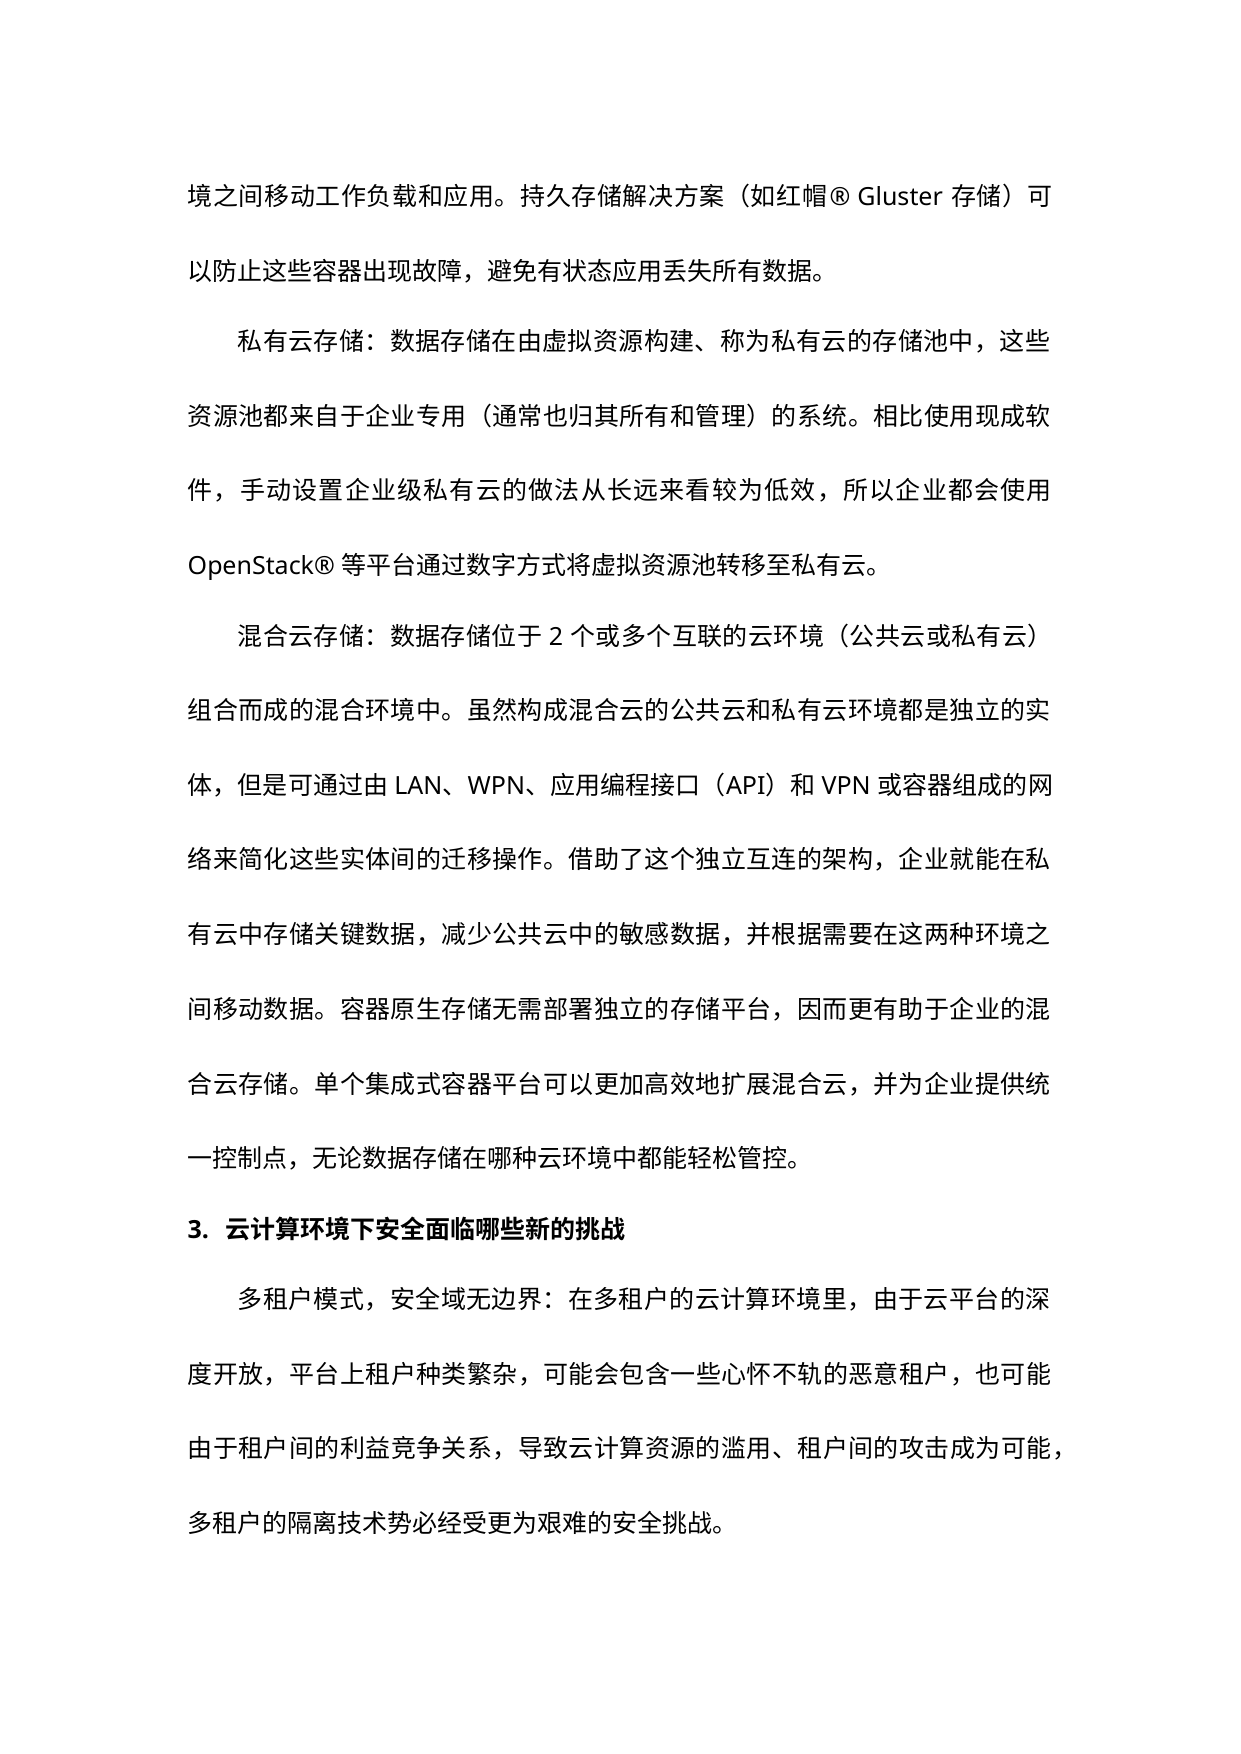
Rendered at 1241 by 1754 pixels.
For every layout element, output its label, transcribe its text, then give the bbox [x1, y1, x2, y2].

list 云计算环境下安全面临哪些新的挑战 [187, 1195, 1053, 1260]
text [187, 162, 1053, 302]
text 混合云存储：数据存储位于 2 个或多个互联的云环境（公共云或私有云）组合而成的混合环境中。虽然构成混合云的公共云和私有云环境都是独立的实体，但是可通过由 LAN、WPN、应用编程接口（API）和 VPN 或容器组成的网络来简化这些实体间的迁移操作。借助了这个独立互连的架构，企业就能在私有云中存储关键数据，减少公共云中的敏感数据，并根据需要在这两种环境之间移动数据。容器原生存储无需部署独立的存储平台，因而更有助于企业的混合云存储。单个集成式容器平台可以更加高效地扩展混合云，并为企业提供统一控制点，无论数据存储在哪种云环境中都能轻松管控。 [187, 602, 1053, 1189]
text 多租户模式，安全域无边界：在多租户的云计算环境里，由于云平台的深度开放，平台上租户种类繁杂，可能会包含一些心怀不轨的恶意租户，也可能由于租户间的利益竞争关系，导致云计算资源的滥用、租户间的攻击成为可能，多租户的隔离技术势必经受更为艰难的安全挑战。 [187, 1265, 1053, 1554]
text 私有云存储：数据存储在由虚拟资源构建、称为私有云的存储池中，这些资源池都来自于企业专用（通常也归其所有和管理）的系统。相比使用现成软件，手动设置企业级私有云的做法从长远来看较为低效，所以企业都会使用 OpenStack® 等平台通过数字方式将虚拟资源池转移至私有云。 [187, 307, 1053, 596]
